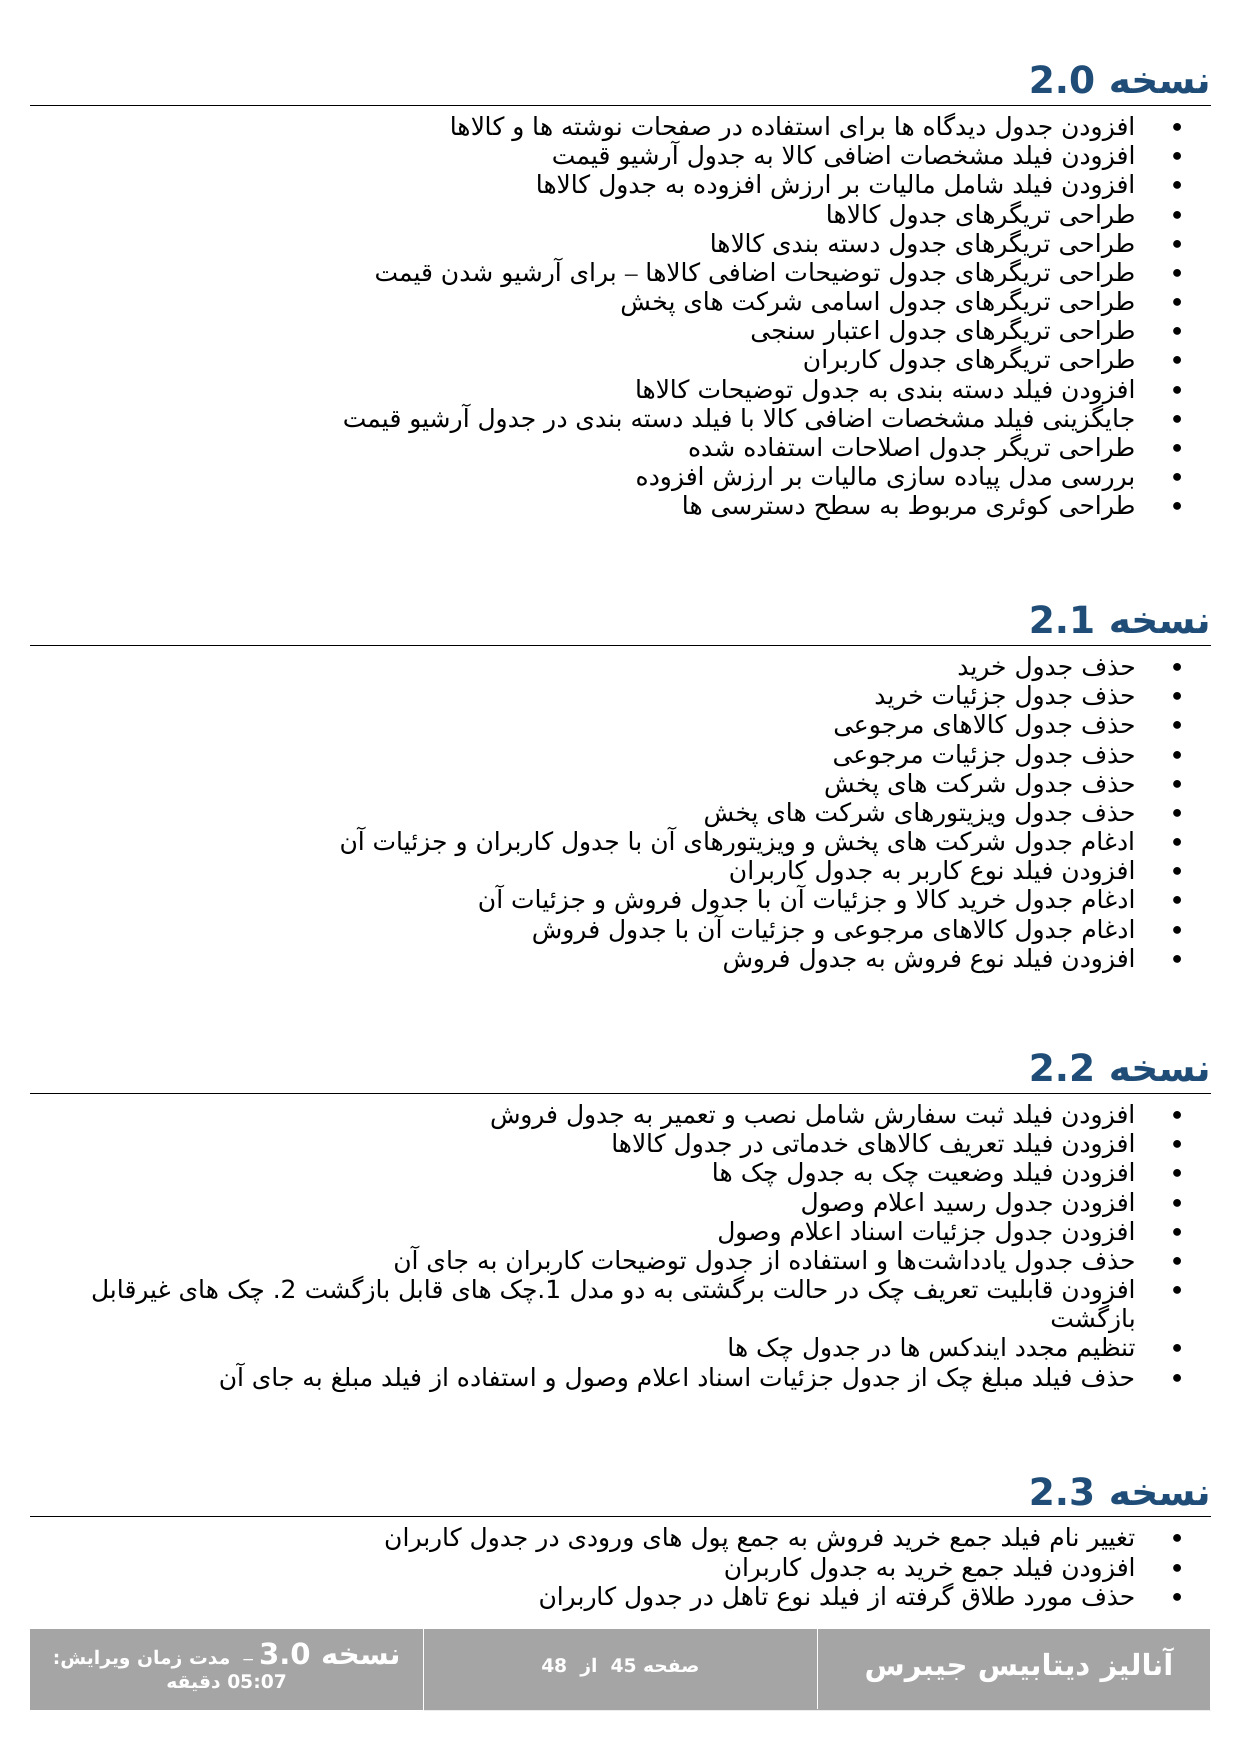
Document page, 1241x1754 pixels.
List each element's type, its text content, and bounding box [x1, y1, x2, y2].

list افزودن فیلد تعریف کالاهای خدماتی در جدول کالاها [29, 1129, 1173, 1159]
list افزودن جدول رسید اعلام وصول [29, 1188, 1173, 1217]
subtitle نسخه 2.1 [29, 599, 1211, 646]
list طراحی تریگر جدول اصلاحات استفاده شده [29, 433, 1173, 462]
list جایگزینی فیلد مشخصات اضافی کالا با فیلد دسته بندی در جدول آرشیو قیمت [29, 404, 1173, 433]
list طراحی تریگرهای جدول کاربران [29, 346, 1173, 375]
list حذف جدول کالاهای مرجوعی [29, 711, 1173, 740]
list تنظیم مجدد ایندکس ها در جدول چک ها [29, 1334, 1173, 1363]
list ادغام جدول شرکت های پخش و ویزیتورهای آن با جدول کاربران و جزئیات آن [29, 827, 1173, 857]
list تغییر نام فیلد جمع خرید فروش به جمع پول های ورودی در جدول کاربران [29, 1524, 1173, 1553]
list حذف جدول خرید [29, 652, 1173, 682]
subtitle نسخه 2.0 [29, 59, 1211, 106]
list افزودن فیلد شامل مالیات بر ارزش افزوده به جدول کالاها [29, 171, 1173, 200]
subtitle نسخه 2.3 [29, 1470, 1211, 1517]
list حذف جدول شرکت های پخش [29, 769, 1173, 798]
list حذف جدول جزئیات مرجوعی [29, 740, 1173, 769]
list افزودن فیلد وضعیت چک به جدول چک ها [29, 1159, 1173, 1188]
list طراحی تریگرهای جدول دسته بندی کالاها [29, 229, 1173, 258]
list حذف جدول جزئیات خرید [29, 682, 1173, 711]
subtitle نسخه 2.2 [29, 1047, 1211, 1094]
list افزودن قابلیت تعریف چک در حالت برگشتی به دو مدل 1.چک های قابل بازگشت 2. چک های غیرقابل بازگشت [29, 1275, 1173, 1334]
list حذف فیلد مبلغ چک از جدول جزئیات اسناد اعلام وصول و استفاده از فیلد مبلغ به جای آن [29, 1363, 1173, 1392]
list افزودن فیلد نوع فروش به جدول فروش [29, 944, 1173, 973]
list افزودن فیلد جمع خرید به جدول کاربران [29, 1553, 1173, 1582]
list طراحی تریگرهای جدول کالاها [29, 200, 1173, 229]
list طراحی تریگرهای جدول اعتبار سنجی [29, 317, 1173, 346]
list افزودن فیلد دسته بندی به جدول توضیحات کالاها [29, 375, 1173, 404]
list افزودن جدول دیدگاه ها برای استفاده در صفحات نوشته ها و کالاها [29, 112, 1173, 141]
list افزودن فیلد نوع کاربر به جدول کاربران [29, 857, 1173, 886]
list افزودن جدول جزئیات اسناد اعلام وصول [29, 1217, 1173, 1246]
list طراحی کوئری مربوط به سطح دسترسی ها [29, 492, 1173, 521]
list طراحی تریگرهای جدول اسامی شرکت های پخش [29, 287, 1173, 317]
list ادغام جدول خرید کالا و جزئیات آن با جدول فروش و جزئیات آن [29, 886, 1173, 915]
list طراحی تریگرهای جدول توضیحات اضافی کالاها – برای آرشیو شدن قیمت [29, 258, 1173, 287]
list افزودن فیلد مشخصات اضافی کالا به جدول آرشیو قیمت [29, 141, 1173, 171]
list حذف مورد طلاق گرفته از فیلد نوع تاهل در جدول کاربران [29, 1582, 1173, 1611]
list ادغام جدول کالاهای مرجوعی و جزئیات آن با جدول فروش [29, 915, 1173, 944]
list حذف جدول یادداشت‌ها و استفاده از جدول توضیحات کاربران به جای آن [29, 1246, 1173, 1275]
list افزودن فیلد ثبت سفارش شامل نصب و تعمیر به جدول فروش [29, 1100, 1173, 1129]
list حذف جدول ویزیتورهای شرکت های پخش [29, 798, 1173, 827]
list بررسی مدل پیاده سازی مالیات بر ارزش افزوده [29, 462, 1173, 492]
